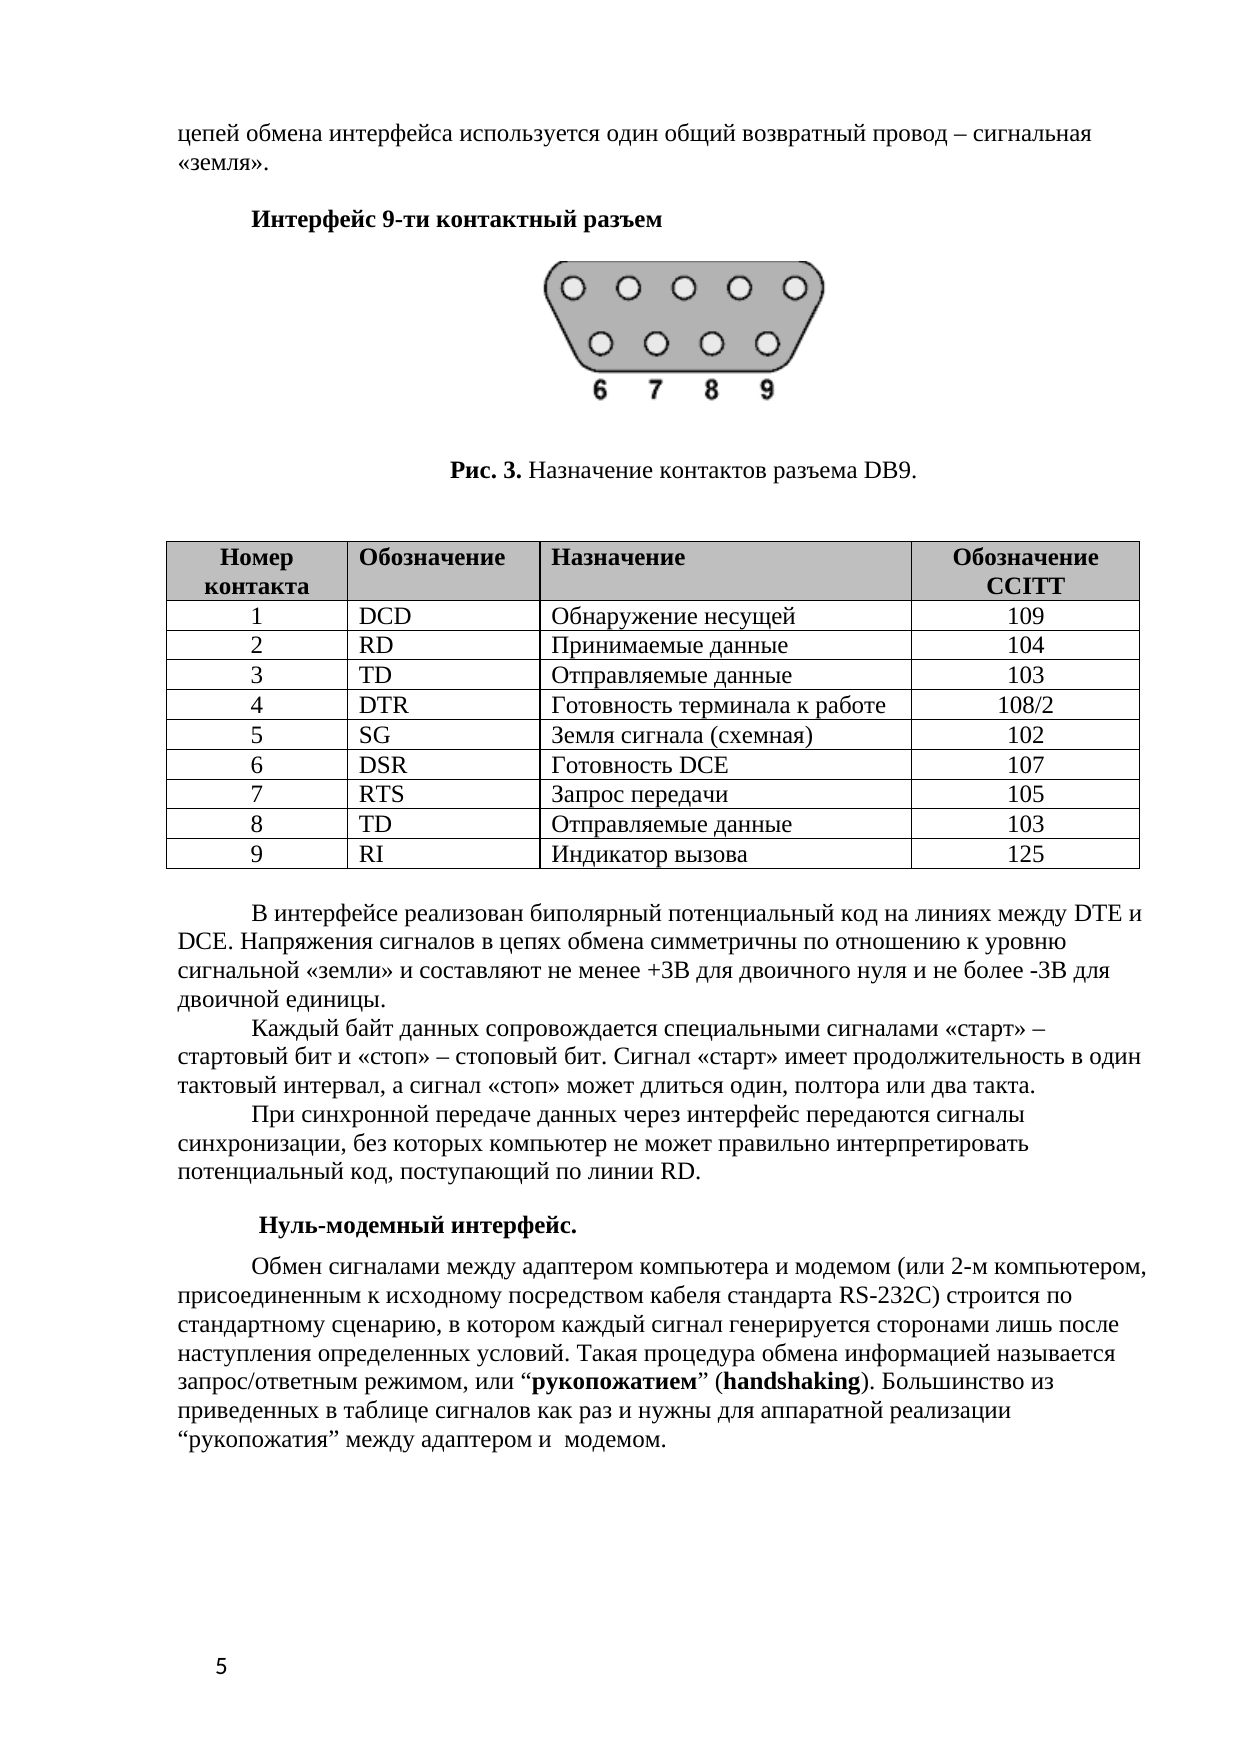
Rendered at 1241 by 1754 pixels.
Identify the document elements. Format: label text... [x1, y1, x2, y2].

table_cell Индикатор вызова [541, 839, 911, 868]
table_cell Принимаемые данные [541, 631, 911, 659]
table_cell 7 [167, 780, 347, 808]
text При синхронной передаче данных через интерфейс передаются сигналы синхронизации, без которых компьютер не может правильно интерпретировать потенциальный код, поступающий по линии RD. [177, 1099, 1152, 1185]
table_cell 103 [912, 660, 1139, 689]
text Обмен сигналами между адаптером компьютера и модемом (или 2-м компьютером, присоединенным к исходному посредством кабеля стандарта RS-232C) строится по стандартному сценарию, в котором каждый сигнал генерируется сторонами лишь после наступления определенных условий. Такая процедура обмена информацией называется запрос/ответным режимом, или “рукопожатием” (handshaking). Большинство из приведенных в таблице сигналов как раз и нужны для аппаратной реализации “рукопожатия” между адаптером и модемом. [177, 1251, 1152, 1453]
table_cell Готовность терминала к работе [541, 690, 911, 719]
table_cell 103 [912, 809, 1139, 838]
table_cell DTR [348, 690, 539, 719]
table_cell 107 [912, 750, 1139, 778]
table_cell 1 [167, 601, 347, 629]
table_cell 5 [167, 720, 347, 749]
table_cell 109 [912, 601, 1139, 629]
table_cell 105 [912, 780, 1139, 808]
table_cell TD [348, 660, 539, 689]
table_header Назначение [541, 542, 911, 600]
table_cell RD [348, 631, 539, 659]
text Рис. 3. Назначение контактов разъема DB9. [450, 455, 1152, 484]
table_cell RI [348, 839, 539, 868]
table_cell 108/2 [912, 690, 1139, 719]
table_cell TD [348, 809, 539, 838]
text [177, 118, 1152, 176]
table_cell Запрос передачи [541, 780, 911, 808]
table_header Обозначение CCITT [912, 542, 1139, 600]
table_cell Отправляемые данные [541, 660, 911, 689]
table_cell Отправляемые данные [541, 809, 911, 838]
table_cell DCD [348, 601, 539, 629]
table_cell 2 [167, 631, 347, 659]
table_header Обозначение [348, 542, 539, 600]
table_cell 9 [167, 839, 347, 868]
table_cell 4 [167, 690, 347, 719]
table_cell 3 [167, 660, 347, 689]
table_cell SG [348, 720, 539, 749]
text Нуль-модемный интерфейс. [177, 1210, 1152, 1239]
table_cell Обнаружение несущей [541, 601, 911, 629]
table_cell 125 [912, 839, 1139, 868]
table_cell Земля сигнала (схемная) [541, 720, 911, 749]
table_header Номер контакта [167, 542, 347, 600]
table_cell DSR [348, 750, 539, 778]
table_cell 104 [912, 631, 1139, 659]
text Интерфейс 9-ти контактный разъем [177, 204, 1152, 233]
table_cell Готовность DCE [541, 750, 911, 778]
table_cell RTS [348, 780, 539, 808]
table_cell 102 [912, 720, 1139, 749]
text В интерфейсе реализован биполярный потенциальный код на линиях между DTE и DCE. Напряжения сигналов в цепях обмена симметричны по отношению к уровню сигнальной «земли» и составляют не менее +3В для двоичного нуля и не более -3В для двоичной единицы. [177, 898, 1152, 1013]
table_cell 6 [167, 750, 347, 778]
picture [527, 261, 840, 407]
text Каждый байт данных сопровождается специальными сигналами «старт» – стартовый бит и «стоп» – стоповый бит. Сигнал «старт» имеет продолжительность в один тактовый интервал, а сигнал «стоп» может длиться один, полтора или два такта. [177, 1013, 1152, 1099]
table_cell 8 [167, 809, 347, 838]
